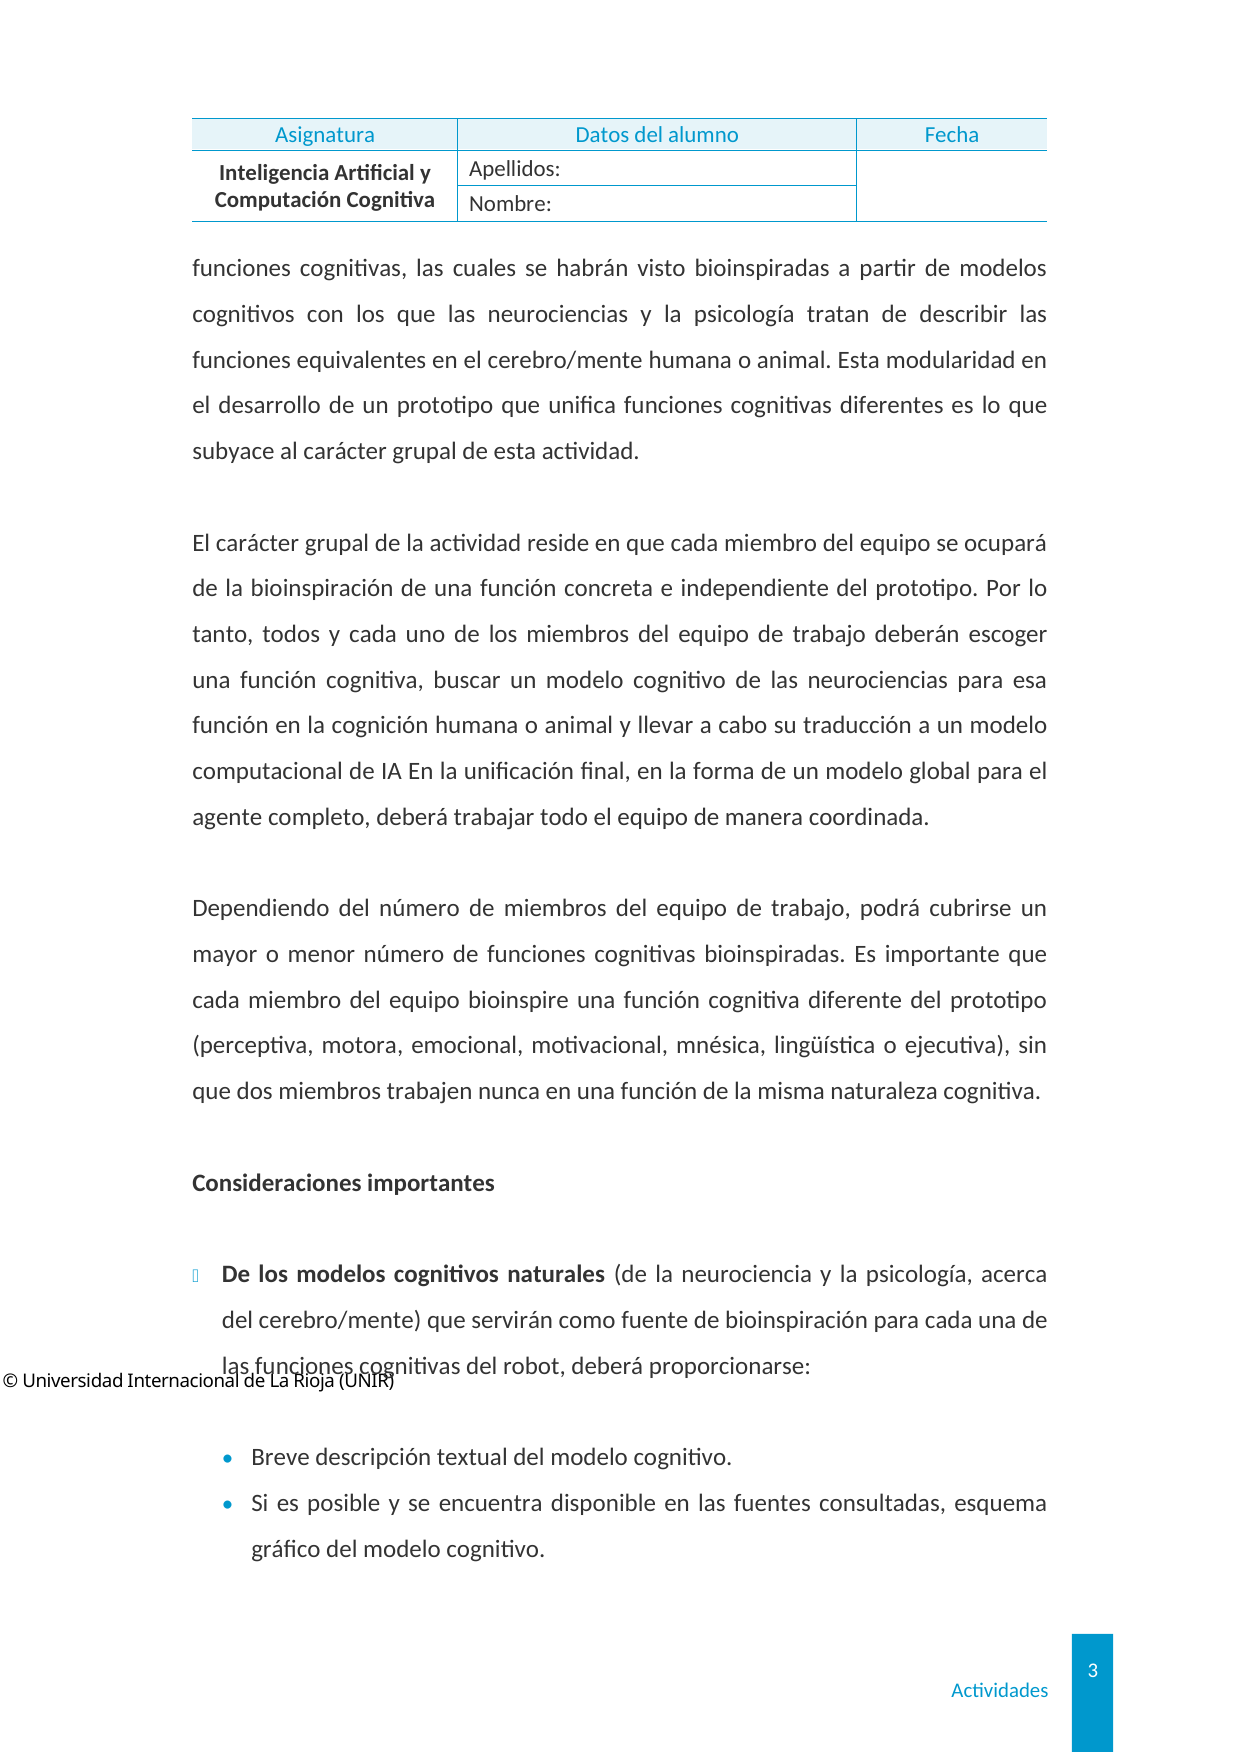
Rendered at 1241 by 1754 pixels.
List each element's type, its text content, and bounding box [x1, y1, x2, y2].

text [192, 252, 1048, 466]
text Breve descripción textual del modelo cognitivo. [222, 1441, 1048, 1472]
text Dependiendo del número de miembros del equipo de trabajo, podrá cubrirse un mayor o menor número de funciones cognitivas bioinspiradas. Es importante que cada miembro del equipo bioinspire una función cognitiva diferente del prototipo (perceptiva, motora, emocional, motivacional, mnésica, lingüística o ejecutiva), sin que dos miembros trabajen nunca en una función de la misma naturaleza cognitiva. [192, 892, 1048, 1106]
text Consideraciones importantes [192, 1167, 1048, 1197]
text El carácter grupal de la actividad reside en que cada miembro del equipo se ocupará de la bioinspiración de una función concreta e independiente del prototipo. Por lo tanto, todos y cada uno de los miembros del equipo de trabajo deberán escoger una función cognitiva, buscar un modelo cognitivo de las neurociencias para esa función en la cognición humana o animal y llevar a cabo su traducción a un modelo computacional de IA En la unificación final, en la forma de un modelo global para el agente completo, deberá trabajar todo el equipo de manera coordinada. [192, 527, 1048, 832]
text Si es posible y se encuentra disponible en las fuentes consultadas, esquema gráfico del modelo cognitivo. [222, 1487, 1048, 1563]
text De los modelos cognitivos naturales (de la neurociencia y la psicología, acerca del cerebro/mente) que servirán como fuente de bioinspiración para cada una de las funciones cognitivas del robot, deberá proporcionarse: [192, 1258, 1048, 1380]
